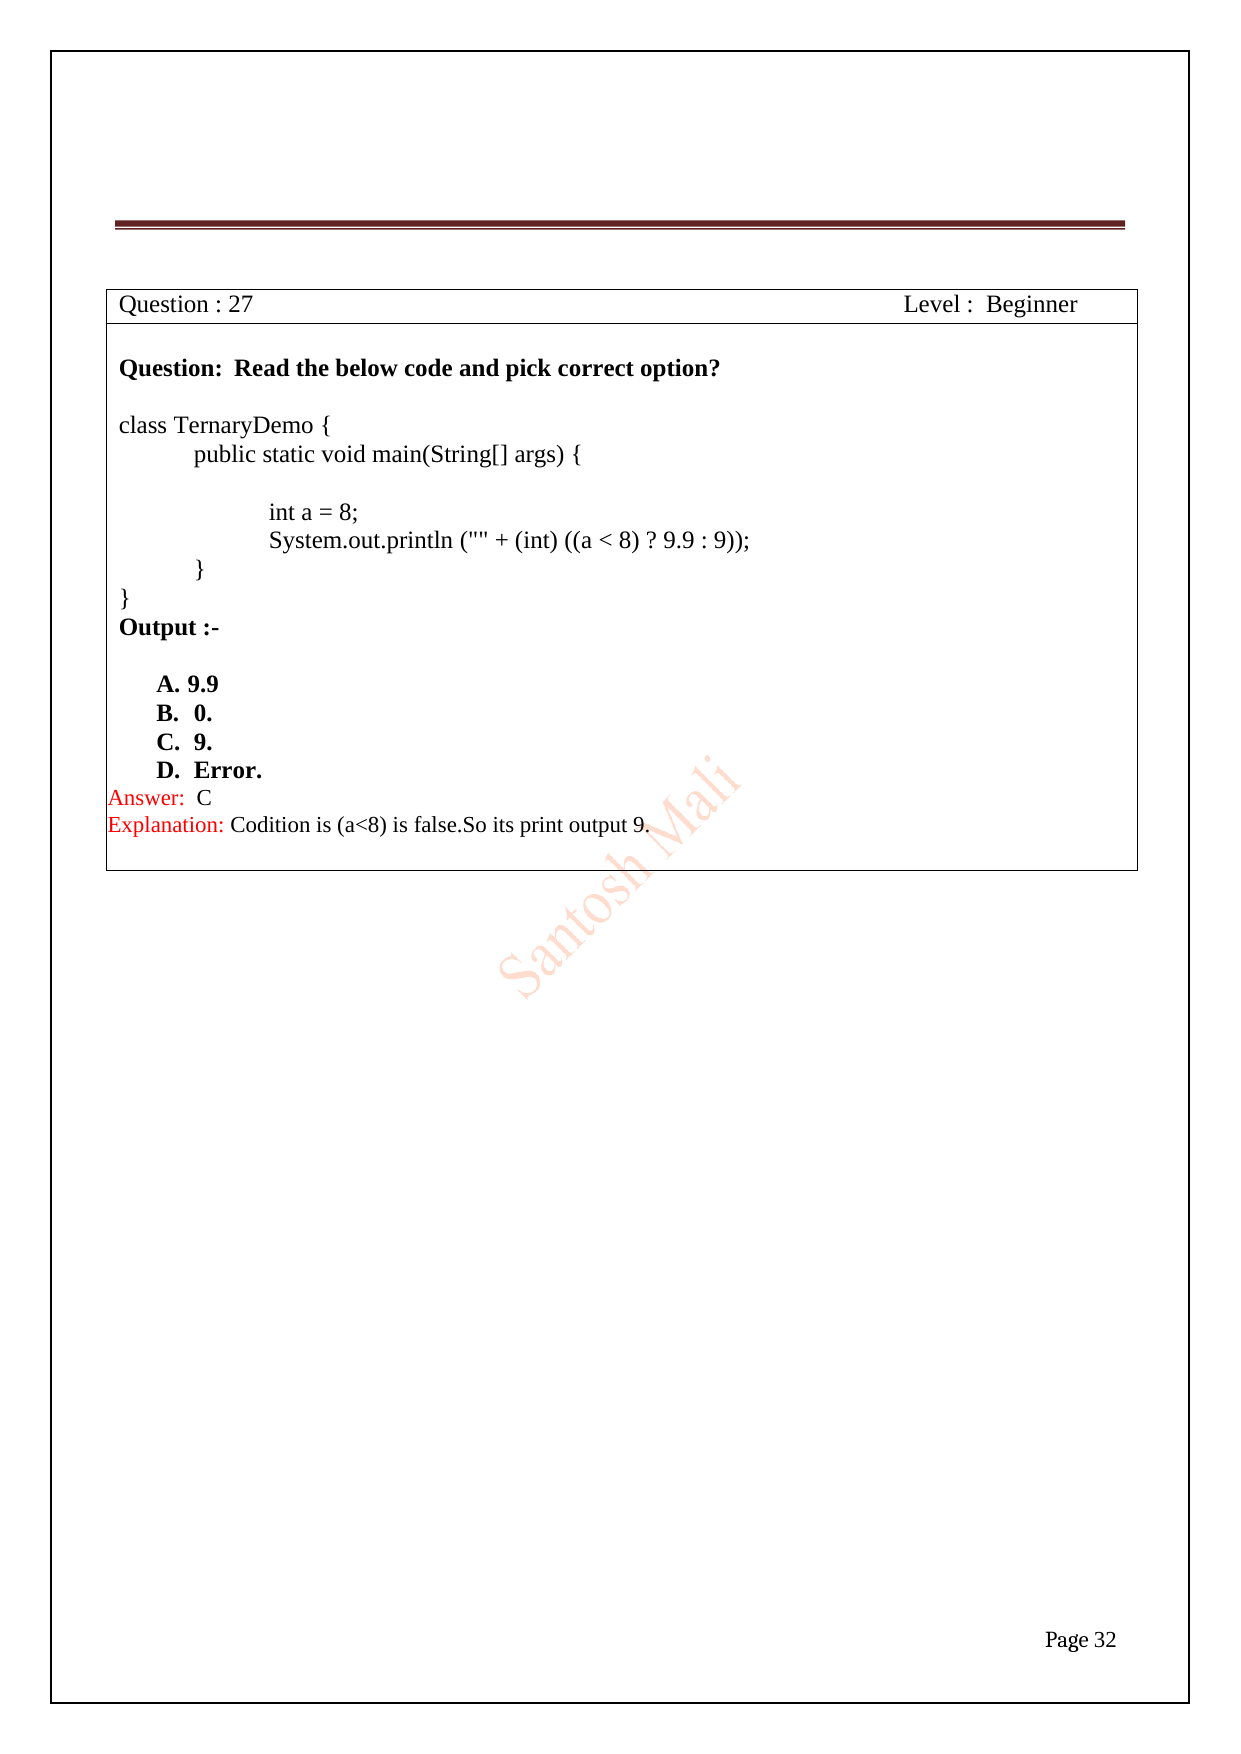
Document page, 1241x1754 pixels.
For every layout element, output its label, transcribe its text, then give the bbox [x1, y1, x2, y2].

picture [499, 871, 742, 1000]
table_header Question : 27 Level : Beginner [107, 290, 1137, 323]
table_cell Question: Read the below code and pick correct option? class TernaryDemo { public static void main(String[] args) { int a = 8; System.out.println ("" + (int) ((a < 8) ? 9.9 : 9)); } } Output :- A. 9.9 0. 9. Error. Answer: C Explanation: Codition is (a<8) is false.So its print output 9. [107, 324, 1137, 869]
